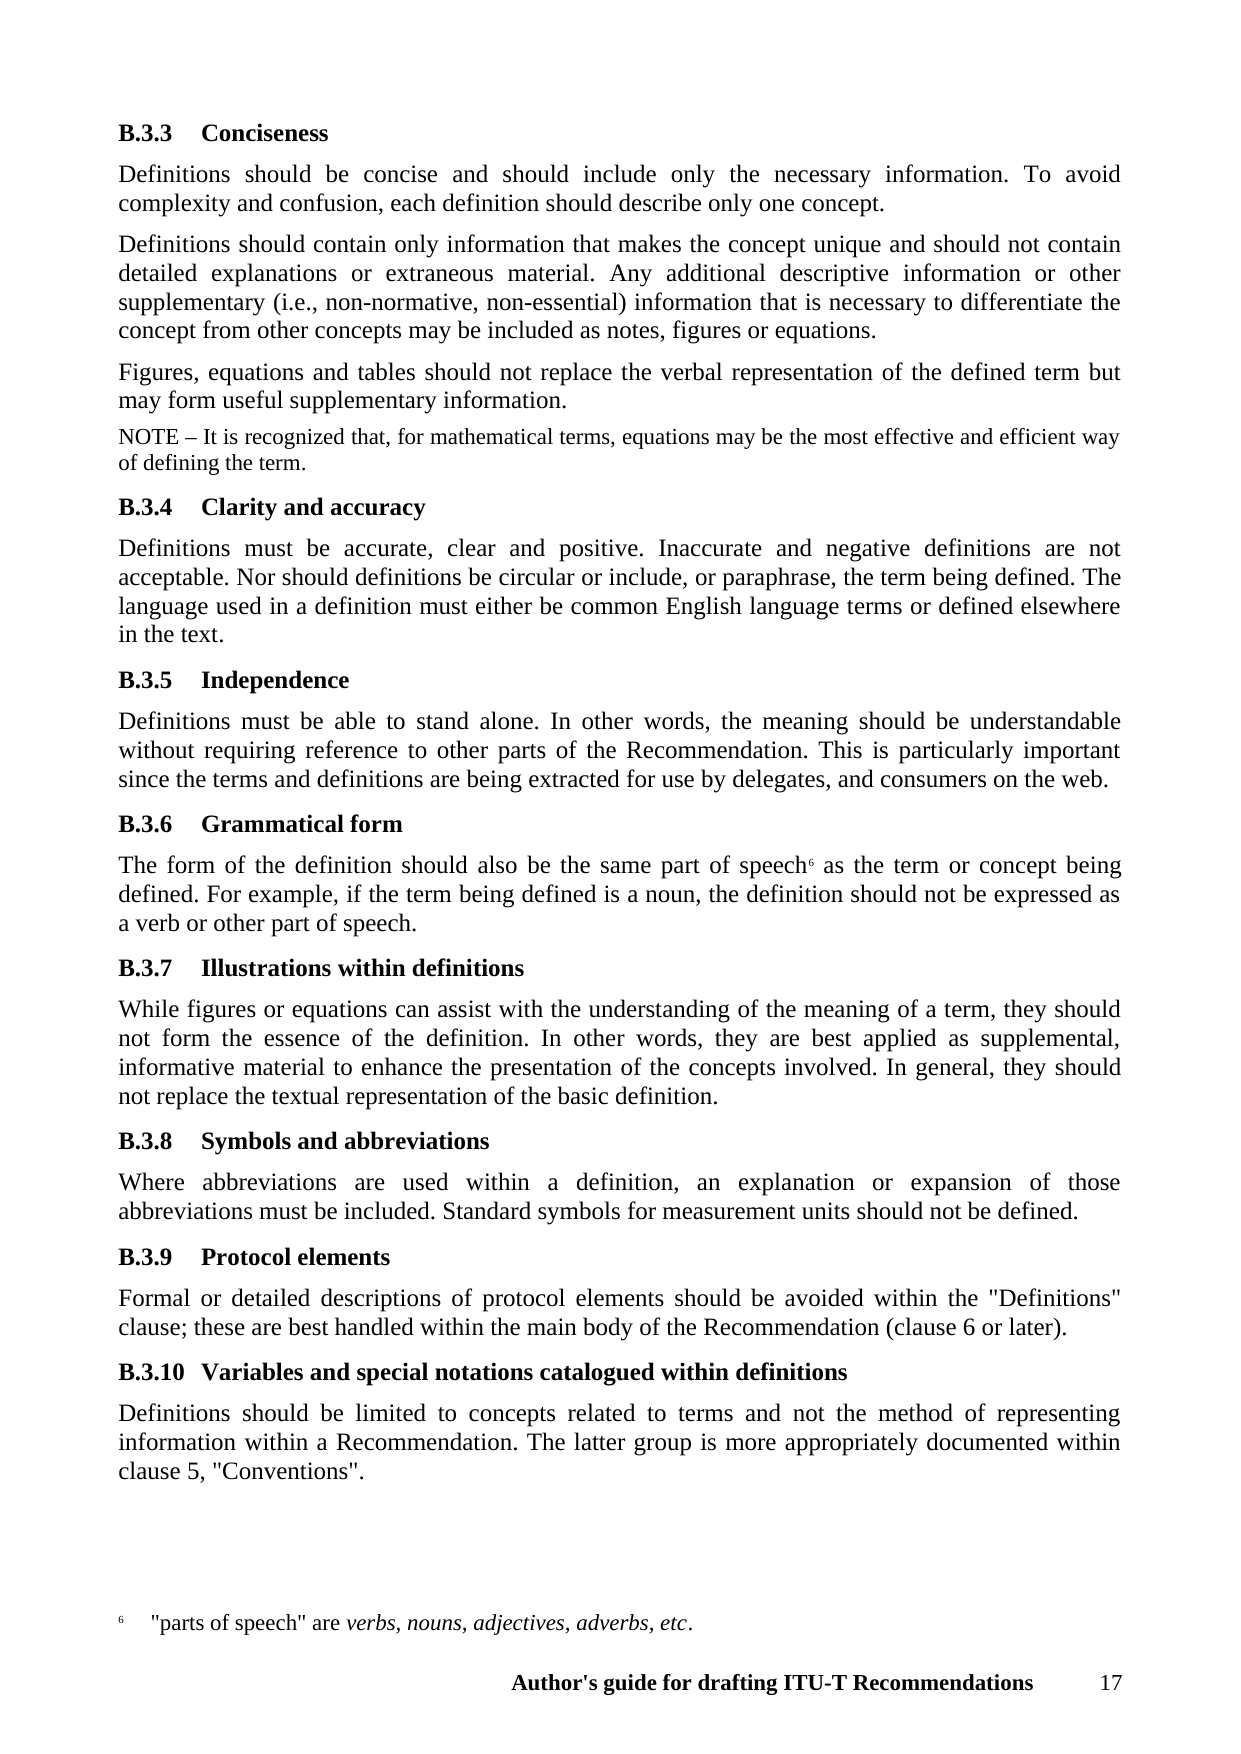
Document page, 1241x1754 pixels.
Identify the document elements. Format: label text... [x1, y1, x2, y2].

subtitle B.3.10 Variables and special notations catalogued within definitions [118, 1357, 1122, 1386]
text While figures or equations can assist with the understanding of the meaning of a term, they should not form the essence of the definition. In other words, they are best applied as supplemental, informative material to enhance the presentation of the concepts involved. In general, they should not replace the textual representation of the basic definition. [118, 994, 1122, 1109]
subtitle B.3.9 Protocol elements [118, 1242, 1122, 1270]
text Formal or detailed descriptions of protocol elements should be avoided within the "Definitions" clause; these are best handled within the main body of the Recommendation (clause 6 or later). [118, 1283, 1122, 1340]
subtitle B.3.8 Symbols and abbreviations [118, 1126, 1122, 1155]
text Definitions must be able to stand alone. In other words, the meaning should be understandable without requiring reference to other parts of the Recommendation. This is particularly important since the terms and definitions are being extracted for use by delegates, and consumers on the web. [118, 706, 1122, 792]
text Definitions should contain only information that makes the concept unique and should not contain detailed explanations or extraneous material. Any additional descriptive information or other supplementary (i.e., non-normative, non-essential) information that is necessary to differentiate the concept from other concepts may be included as notes, figures or equations. [118, 229, 1122, 344]
text The form of the definition should also be the same part of speech as the term or concept being defined. For example, if the term being defined is a noun, the definition should not be expressed as a verb or other part of speech. [118, 850, 1122, 937]
text Where abbreviations are used within a definition, an explanation or expansion of those abbreviations must be included. Standard symbols for measurement units should not be defined. [118, 1167, 1122, 1225]
text Definitions should be concise and should include only the necessary information. To avoid complexity and confusion, each definition should describe only one concept. [118, 159, 1122, 217]
subtitle B.3.4 Clarity and accuracy [118, 492, 1122, 521]
subtitle B.3.3 Conciseness [118, 118, 1122, 147]
text NOTE – It is recognized that, for mathematical terms, equations may be the most effective and efficient way of defining the term. [118, 423, 1122, 475]
subtitle B.3.5 Independence [118, 665, 1122, 694]
text Definitions must be accurate, clear and positive. Inaccurate and negative definitions are not acceptable. Nor should definitions be circular or include, or paraphrase, the term being defined. The language used in a definition must either be common English language terms or defined elsewhere in the text. [118, 533, 1122, 648]
subtitle B.3.7 Illustrations within definitions [118, 953, 1122, 982]
text Definitions should be limited to concepts related to terms and not the method of representing information within a Recommendation. The latter group is more appropriately documented within clause 5, "Conventions". [118, 1398, 1122, 1484]
subtitle B.3.6 Grammatical form [118, 809, 1122, 838]
text Figures, equations and tables should not replace the verbal representation of the defined term but may form useful supplementary information. [118, 357, 1122, 414]
